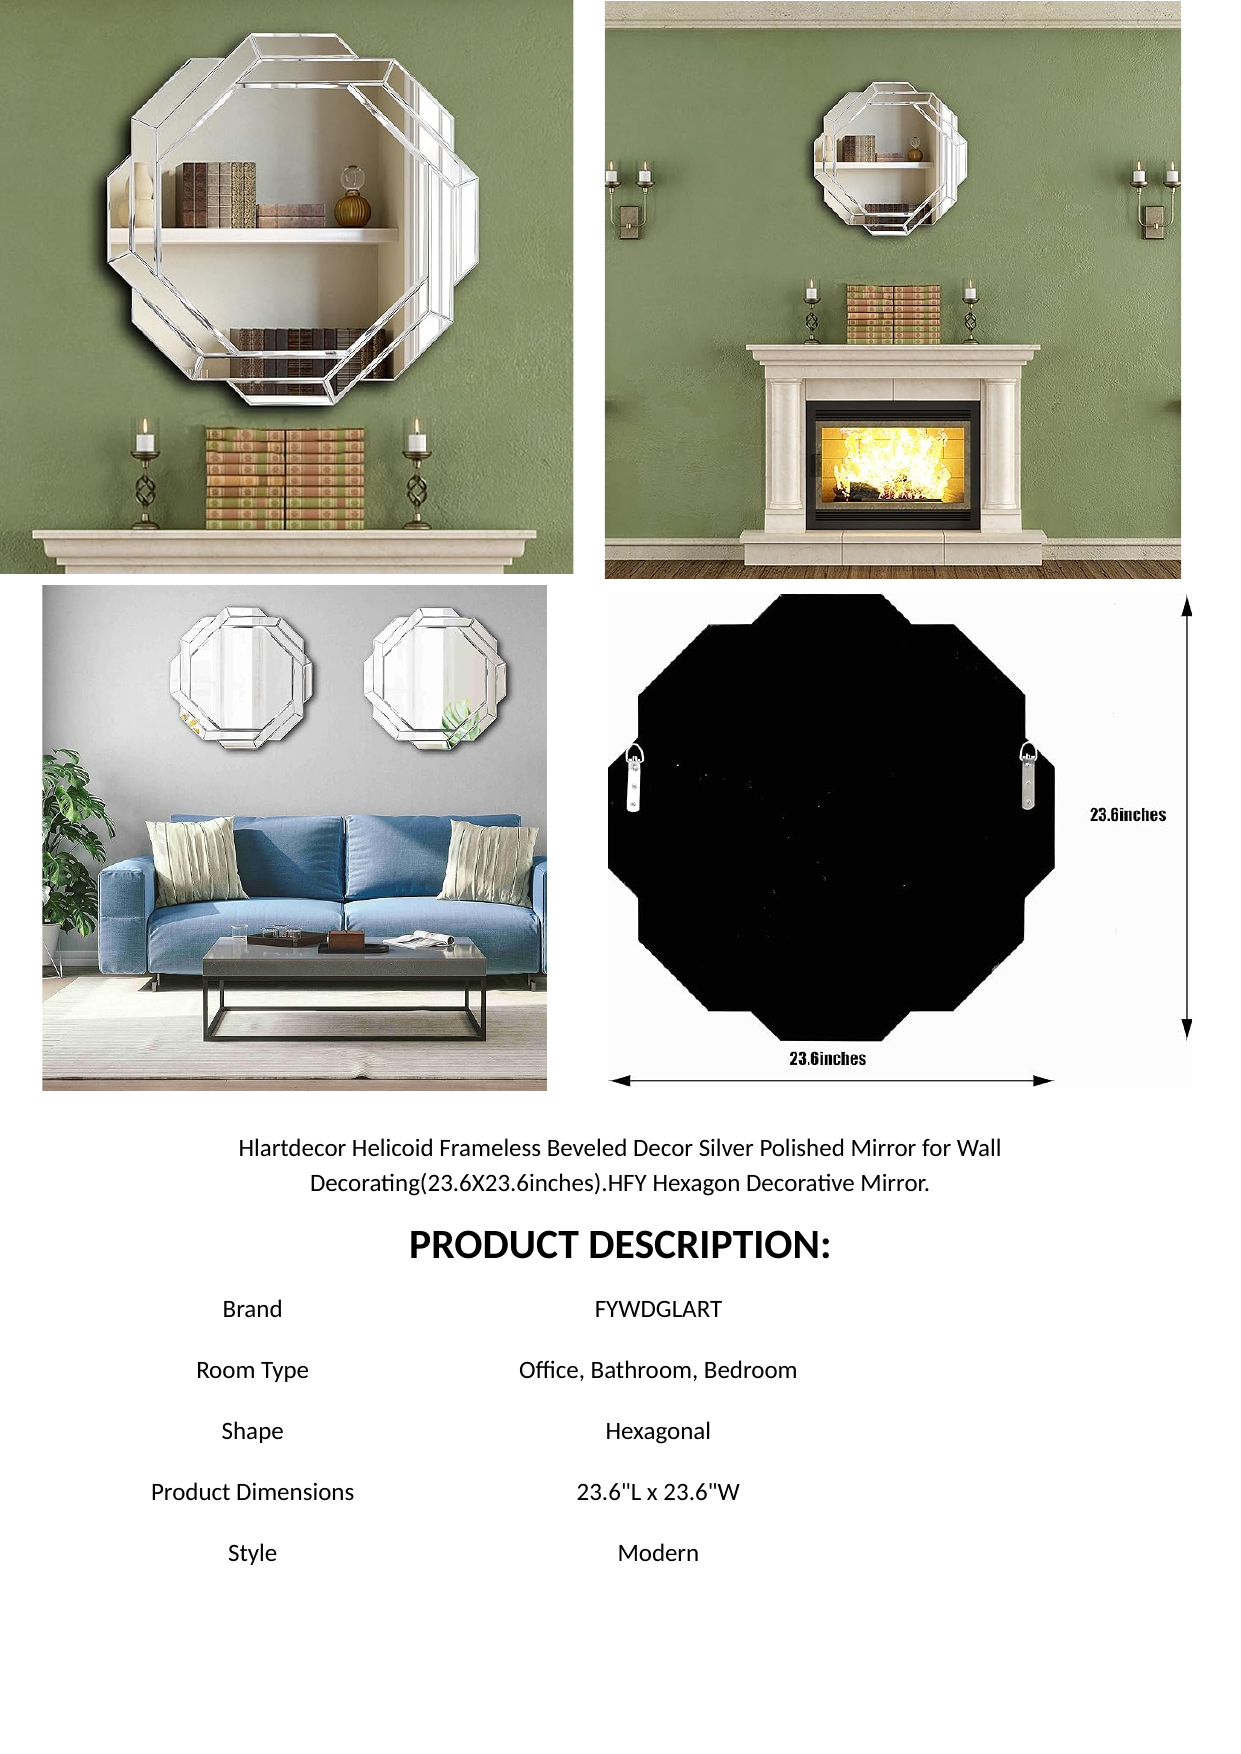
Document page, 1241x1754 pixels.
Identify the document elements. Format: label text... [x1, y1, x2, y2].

table_cell 23.6"L x 23.6"W [360, 1471, 952, 1532]
table_cell Style [150, 1532, 360, 1588]
table_cell Office, Bathroom, Bedroom [360, 1350, 952, 1410]
text Hlartdecor Helicoid Frameless Beveled Decor Silver Polished Mirror for Wall Decorating(23.6X23.6inches).HFY Hexagon Decorative Mirror. [150, 1132, 1090, 1197]
table_header Brand [150, 1294, 360, 1349]
table_cell Product Dimensions [150, 1471, 360, 1532]
table_header FYWDGLART [360, 1294, 952, 1349]
table_cell Modern [360, 1532, 952, 1588]
picture [42, 585, 547, 1091]
table_cell Room Type [150, 1350, 360, 1410]
text PRODUCT DESCRIPTION: [150, 1218, 1090, 1269]
picture [604, 1, 1182, 579]
picture [0, 0, 574, 574]
picture [607, 593, 1193, 1087]
table_cell Shape [150, 1410, 360, 1471]
table_cell Hexagonal [360, 1410, 952, 1471]
